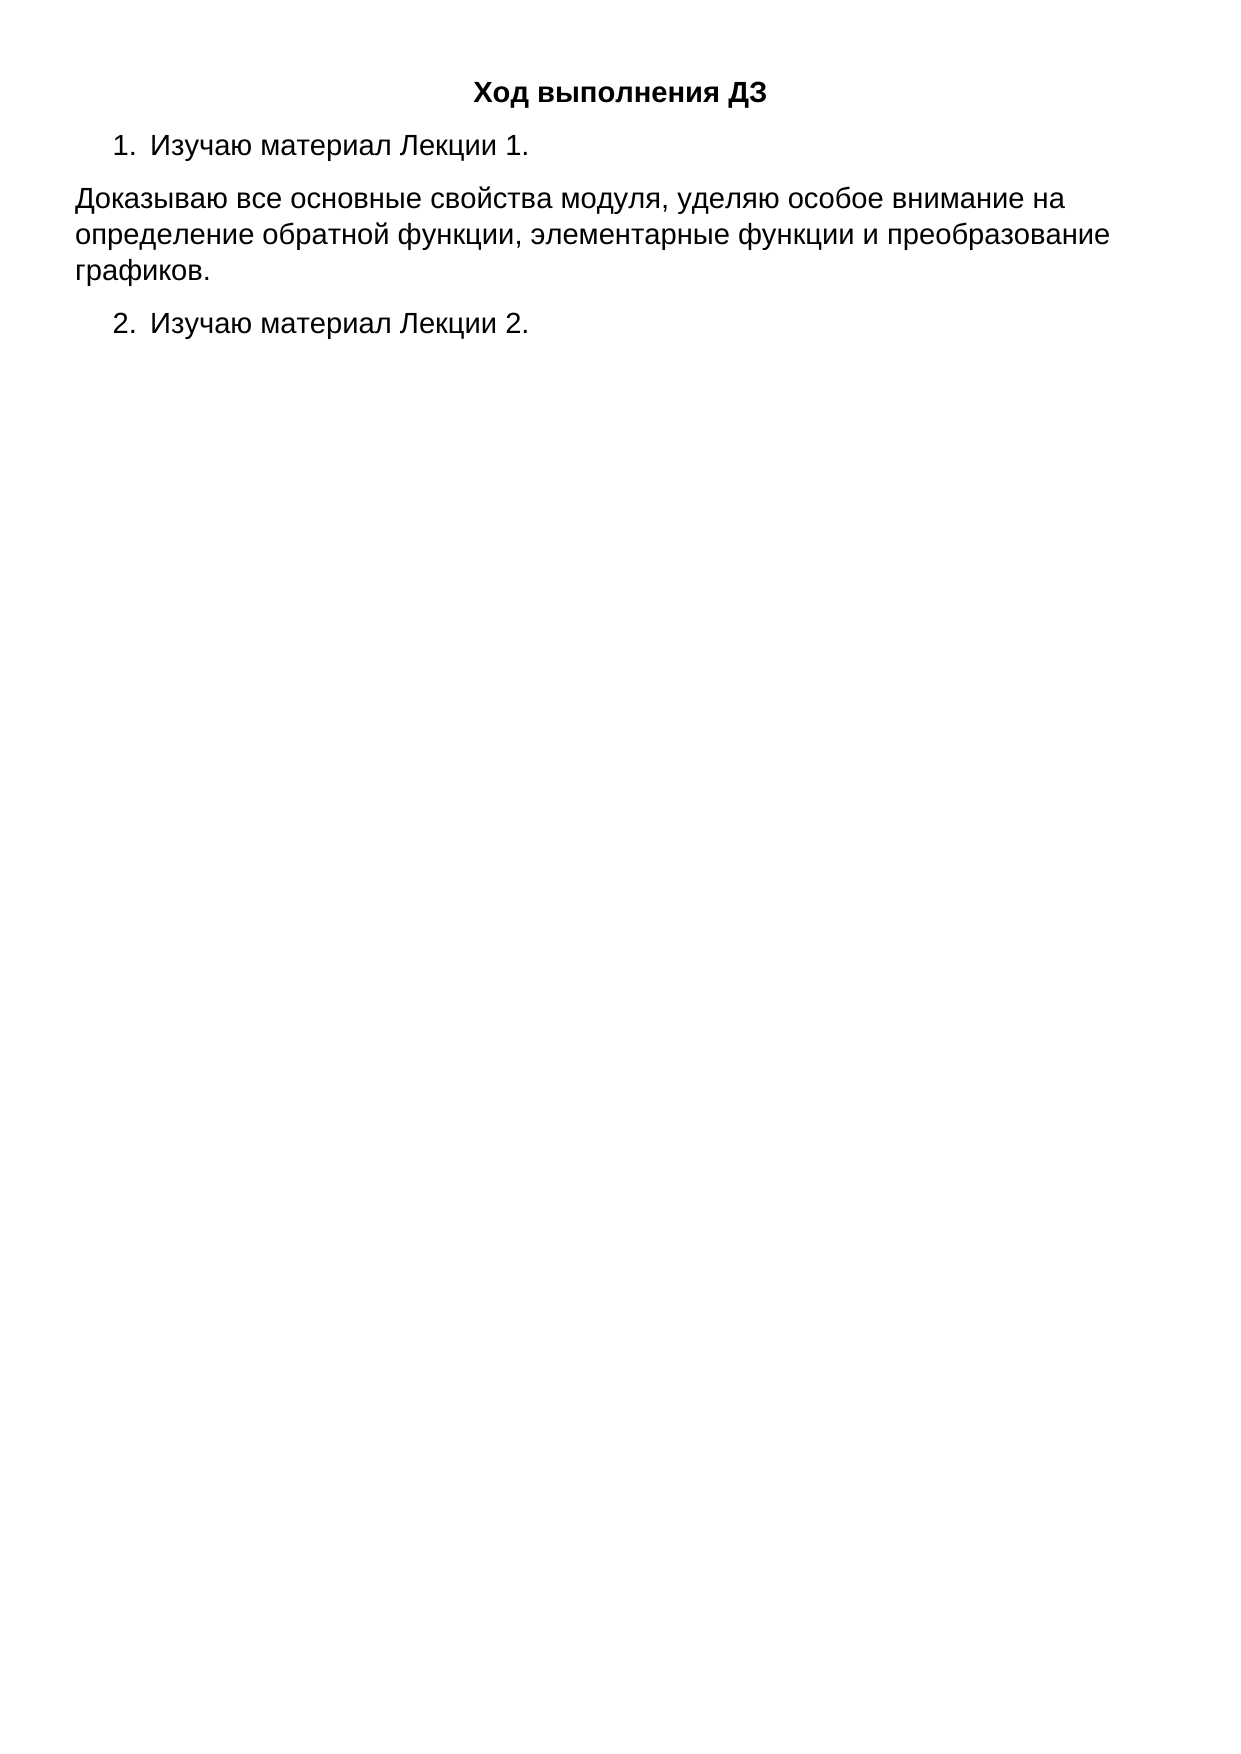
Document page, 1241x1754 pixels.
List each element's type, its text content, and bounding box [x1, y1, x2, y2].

text Ход выполнения ДЗ [75, 75, 1165, 108]
text Доказываю все основные свойства модуля, уделяю особое внимание на определение обратной функции, элементарные функции и преобразование графиков. [75, 181, 1165, 286]
list Изучаю материал Лекции 1. [112, 128, 1165, 161]
list Изучаю материал Лекции 2. [112, 306, 1165, 339]
